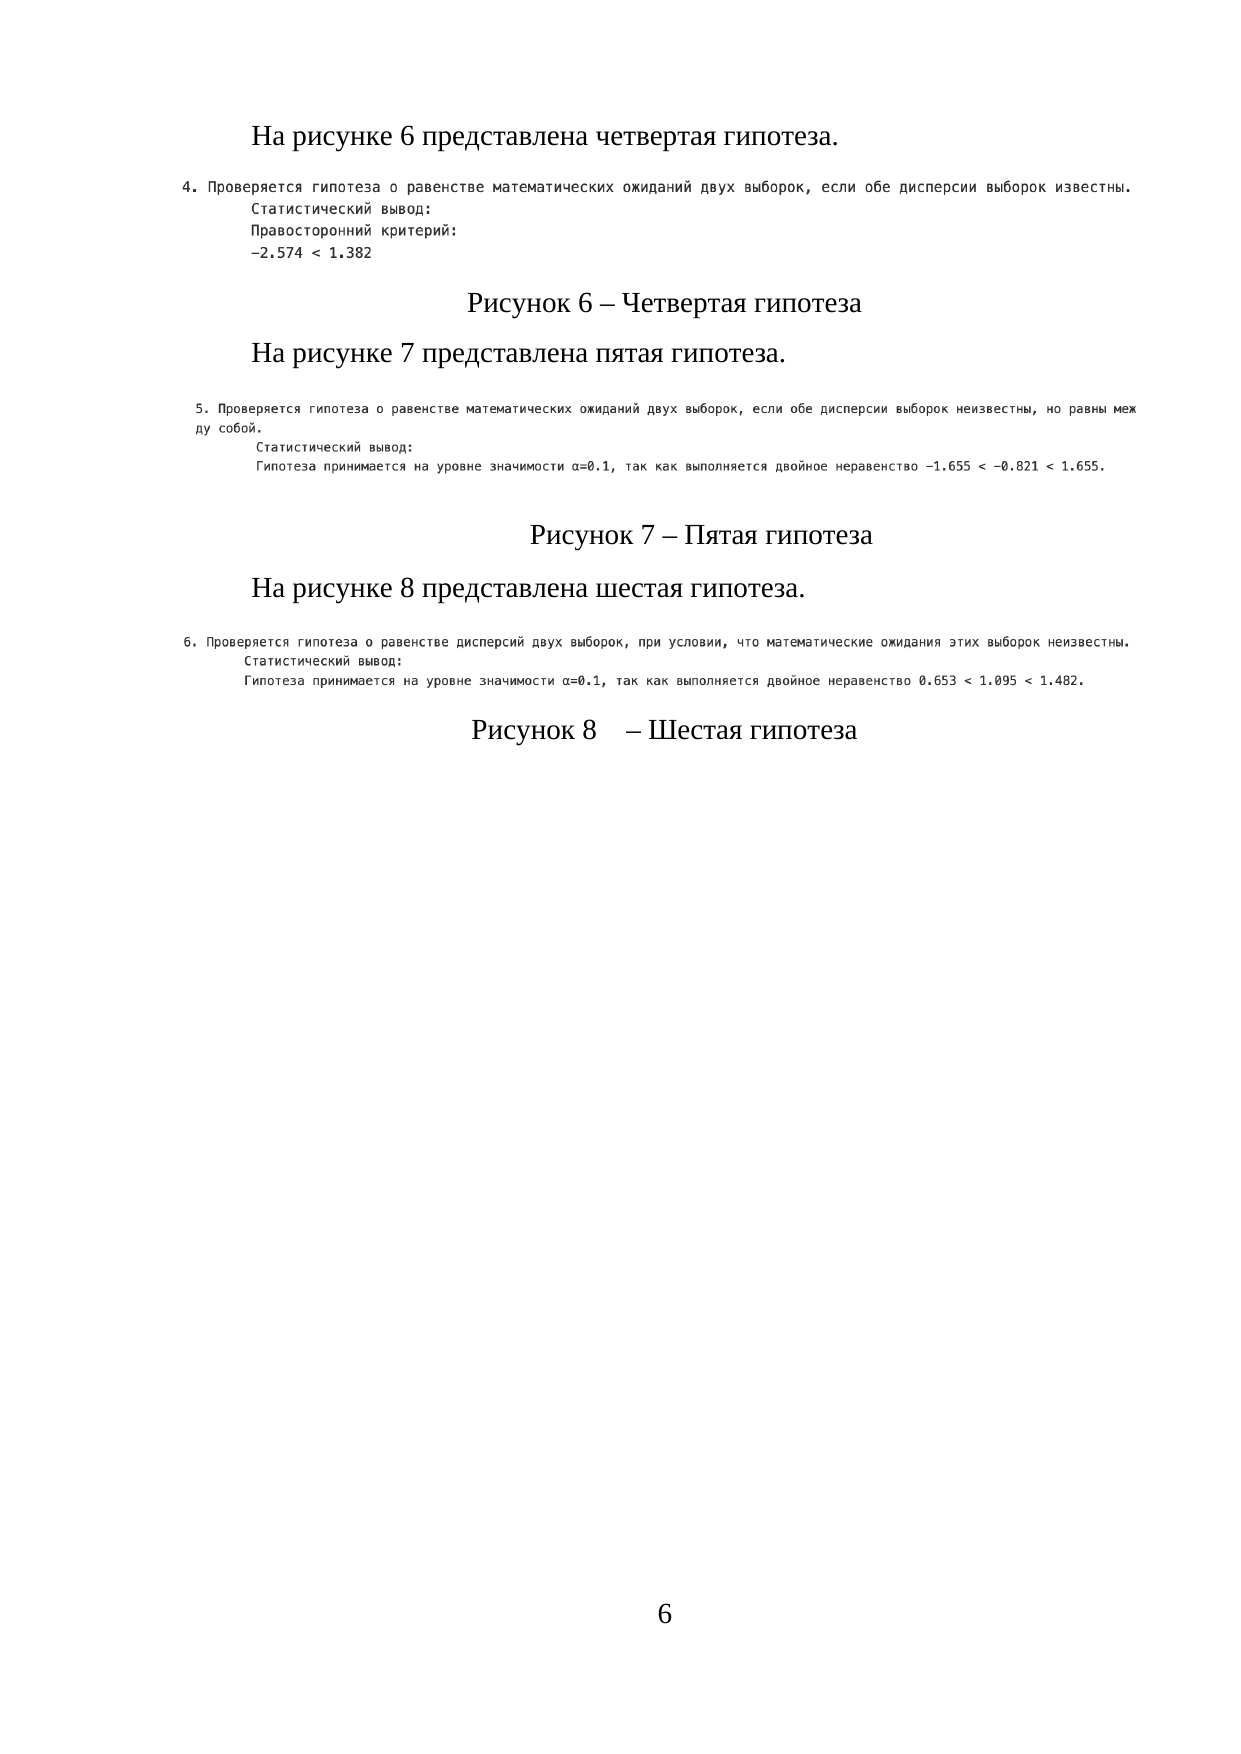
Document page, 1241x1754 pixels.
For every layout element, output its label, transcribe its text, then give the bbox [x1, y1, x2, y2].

text Рисунок 7 – Пятая гипотеза [251, 517, 1152, 551]
text Рисунок 6 – Четвертая гипотеза [177, 285, 1152, 319]
picture [177, 623, 1152, 696]
text На рисунке 8 представлена шестая гипотеза. [251, 570, 1152, 604]
text На рисунке 7 представлена пятая гипотеза. [177, 336, 1152, 369]
picture [177, 168, 1152, 269]
picture [177, 386, 1152, 501]
text На рисунке 6 представлена четвертая гипотеза. [177, 118, 1152, 152]
text Рисунок 8 – Шестая гипотеза [177, 712, 1152, 746]
